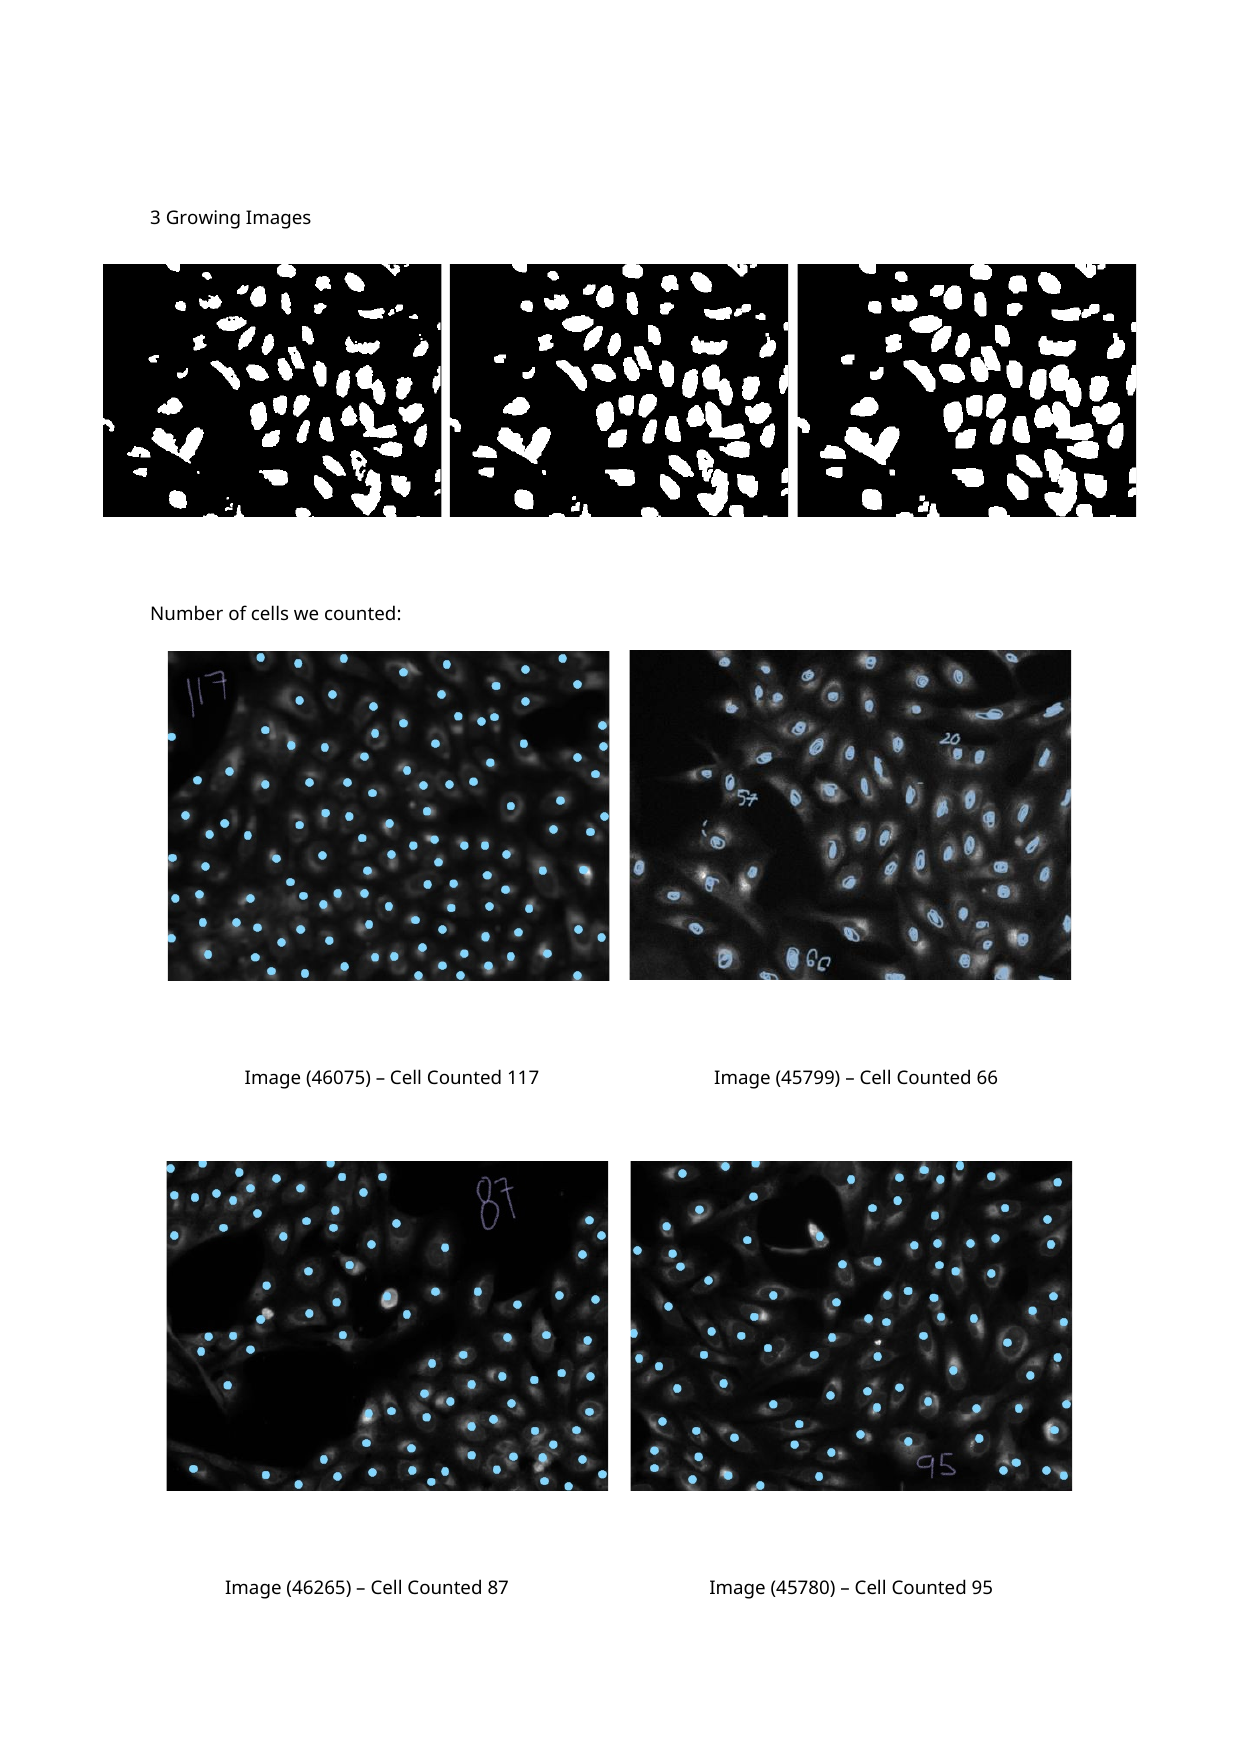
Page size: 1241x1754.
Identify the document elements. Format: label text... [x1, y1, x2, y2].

text Image (46265) – Cell Counted 87 Image (45780) – Cell Counted 95 [150, 1575, 1090, 1600]
picture [797, 264, 1137, 517]
picture [629, 650, 1072, 980]
picture [630, 1161, 1073, 1491]
text Number of cells we counted: [150, 600, 1090, 626]
text Image (46075) – Cell Counted 117 Image (45799) – Cell Counted 66 [150, 1064, 1090, 1090]
picture [449, 264, 789, 517]
text 3 Growing Images [150, 205, 1090, 230]
picture [167, 651, 610, 981]
picture [103, 264, 442, 517]
picture [166, 1161, 609, 1491]
